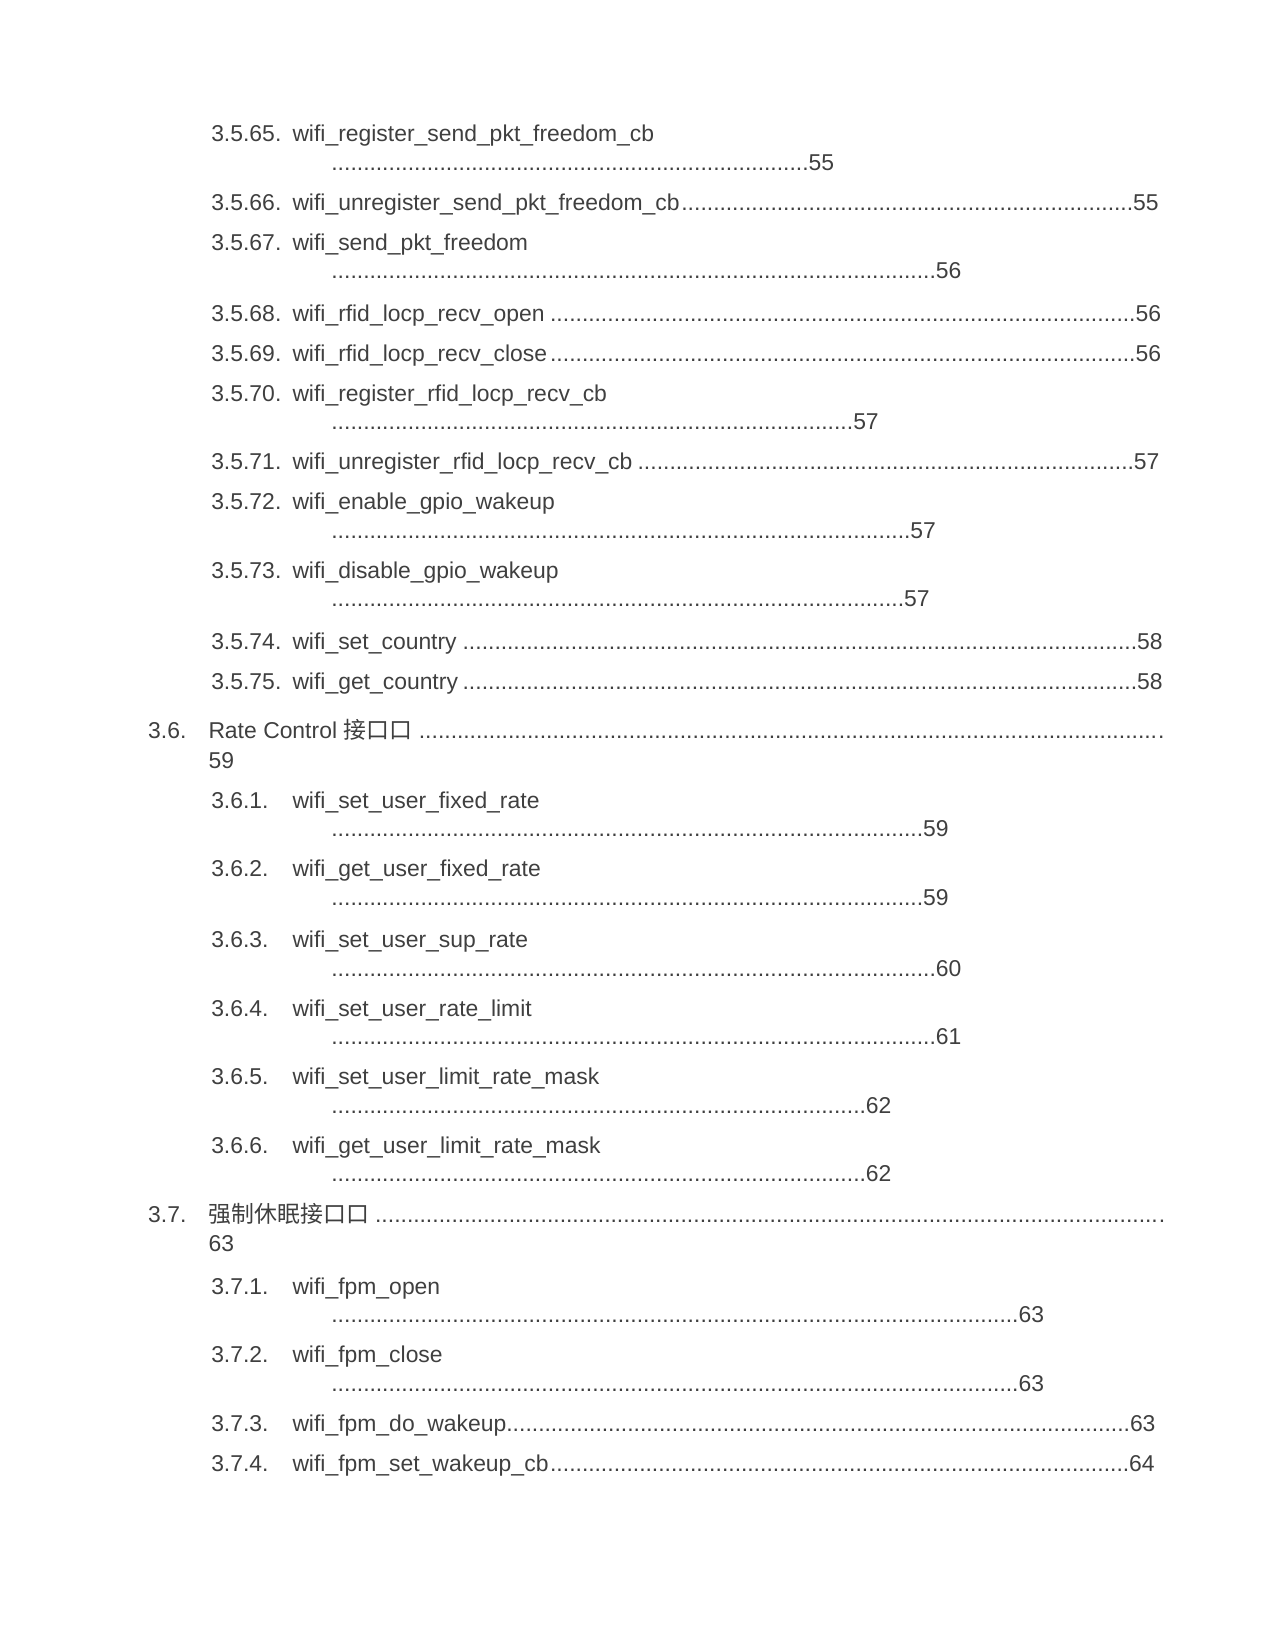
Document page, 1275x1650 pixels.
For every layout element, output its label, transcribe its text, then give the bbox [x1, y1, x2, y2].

list wifi_get_user_fixed_rate .............................................................................................59 [211, 855, 1164, 910]
list wifi_fpm_open ............................................................................................................63 [211, 1273, 1164, 1327]
list wifi_fpm_set_wakeup_cb ...........................................................................................64 [211, 1450, 1164, 1476]
list wifi_fpm_do_wakeup ..................................................................................................63 [211, 1410, 1164, 1436]
list wifi_unregister_send_pkt_freedom_cb .......................................................................55 [211, 189, 1164, 215]
list wifi_register_send_pkt_freedom_cb ...........................................................................55 [211, 120, 1164, 175]
list wifi_set_user_rate_limit ...............................................................................................61 [211, 994, 1164, 1049]
list wifi_disable_gpio_wakeup ..........................................................................................57 [211, 557, 1164, 612]
list wifi_get_user_limit_rate_mask ....................................................................................62 [211, 1132, 1164, 1186]
list wifi_register_rfid_locp_recv_cb ..................................................................................57 [211, 380, 1164, 434]
list wifi_enable_gpio_wakeup ...........................................................................................57 [211, 488, 1164, 543]
list 强制休眠接⼝口 ............................................................................................................................63 [148, 1200, 1164, 1257]
list wifi_send_pkt_freedom ...............................................................................................56 [211, 229, 1164, 283]
list wifi_unregister_rfid_locp_recv_cb ..............................................................................57 [211, 448, 1164, 474]
list Rate Control 接⼝口 .....................................................................................................................59 [148, 717, 1164, 773]
list wifi_rfid_locp_recv_close ............................................................................................56 [211, 339, 1164, 366]
list wifi_get_country ..........................................................................................................58 [211, 668, 1164, 694]
list wifi_fpm_close ............................................................................................................63 [211, 1341, 1164, 1396]
list wifi_set_user_limit_rate_mask ....................................................................................62 [211, 1063, 1164, 1118]
list wifi_rfid_locp_recv_open ............................................................................................56 [211, 299, 1164, 326]
list wifi_set_user_fixed_rate .............................................................................................59 [211, 787, 1164, 842]
list wifi_set_country ..........................................................................................................58 [211, 628, 1164, 654]
list wifi_set_user_sup_rate ...............................................................................................60 [211, 926, 1164, 981]
